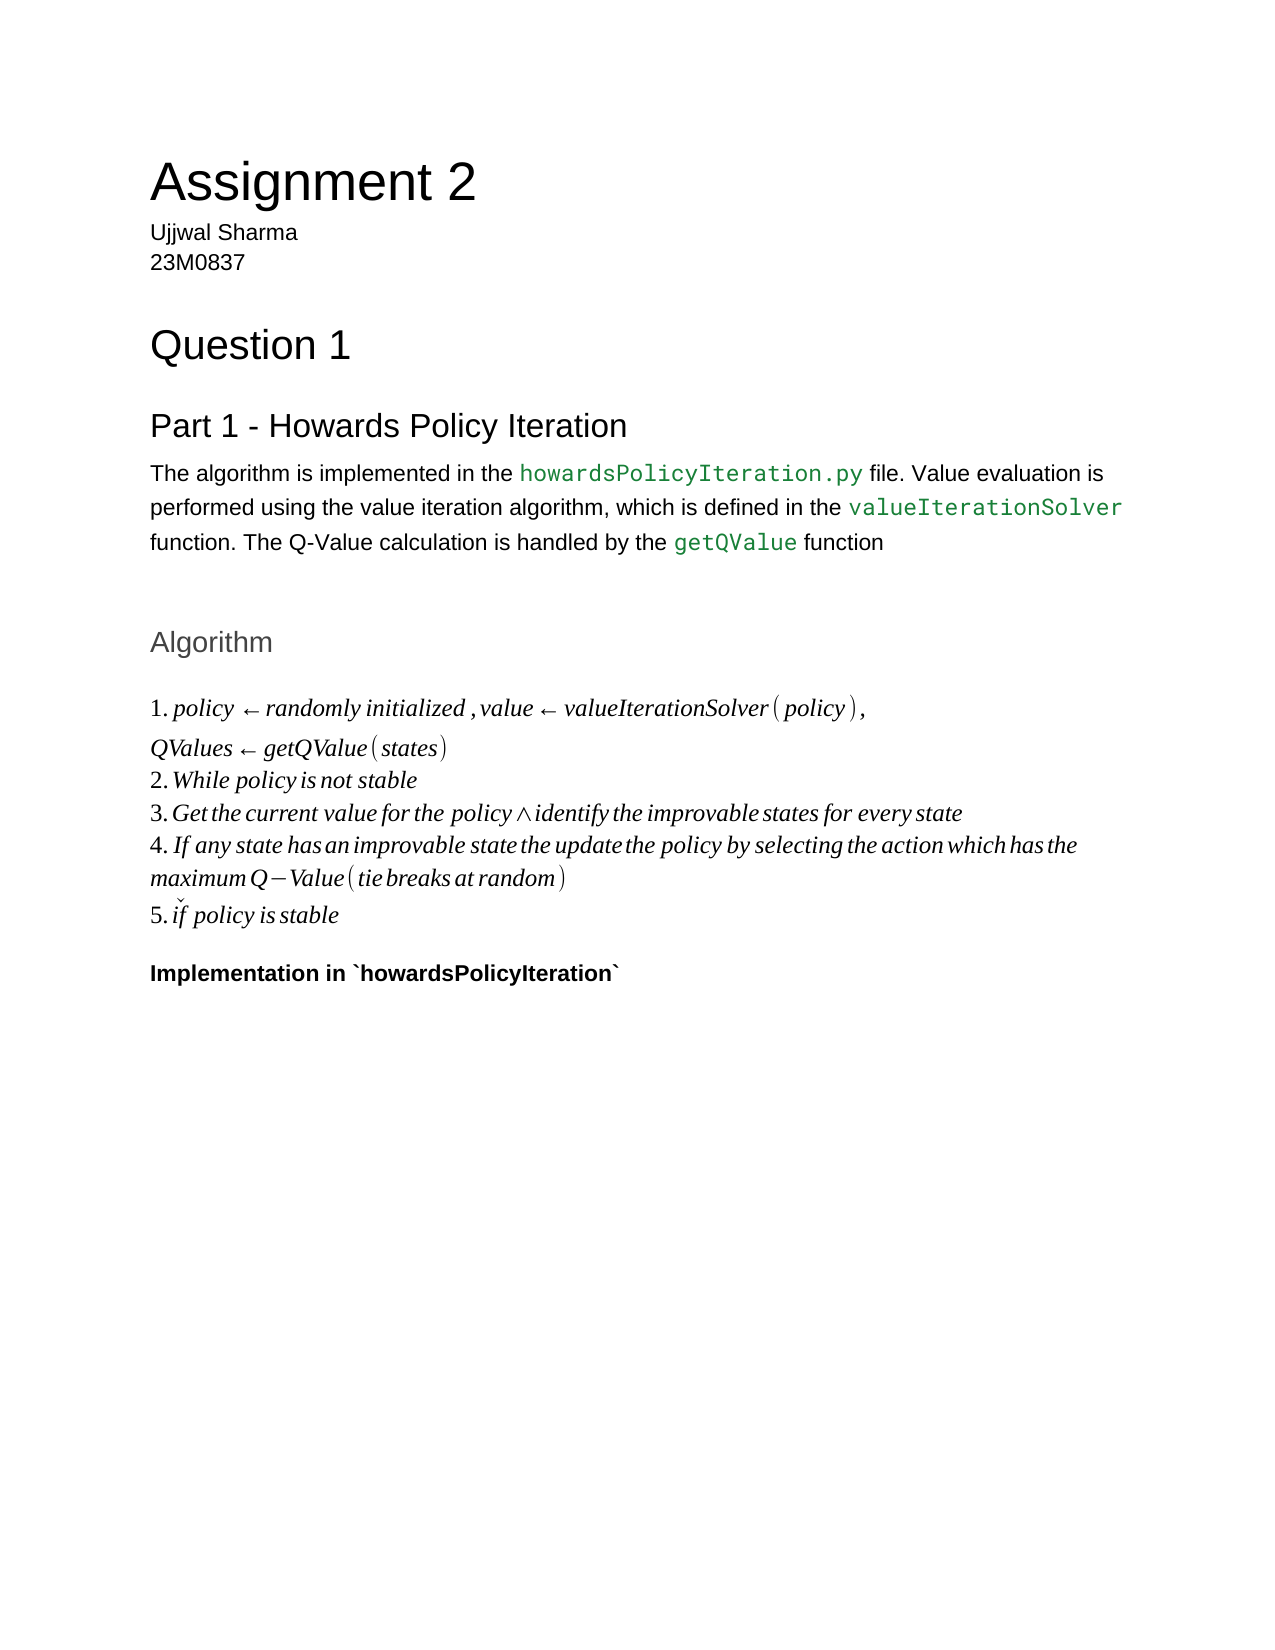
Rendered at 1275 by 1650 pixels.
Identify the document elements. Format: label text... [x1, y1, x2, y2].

subtitle Algorithm [150, 624, 1125, 658]
text Implementation in `howardsPolicyIteration` [150, 960, 1125, 986]
text 23M0837 [150, 249, 1125, 275]
text Ujjwal Sharma [150, 218, 1125, 245]
text The algorithm is implemented in the howardsPolicyIteration.py file. Value evaluation is performed using the value iteration algorithm, which is defined in the valueIterationSolver function. The Q-Value calculation is handled by the getQValue function [150, 457, 1125, 557]
subtitle Part 1 - Howards Policy Iteration [150, 406, 1125, 444]
subtitle Question 1 [150, 321, 1125, 368]
title Assignment 2 [150, 150, 1125, 212]
